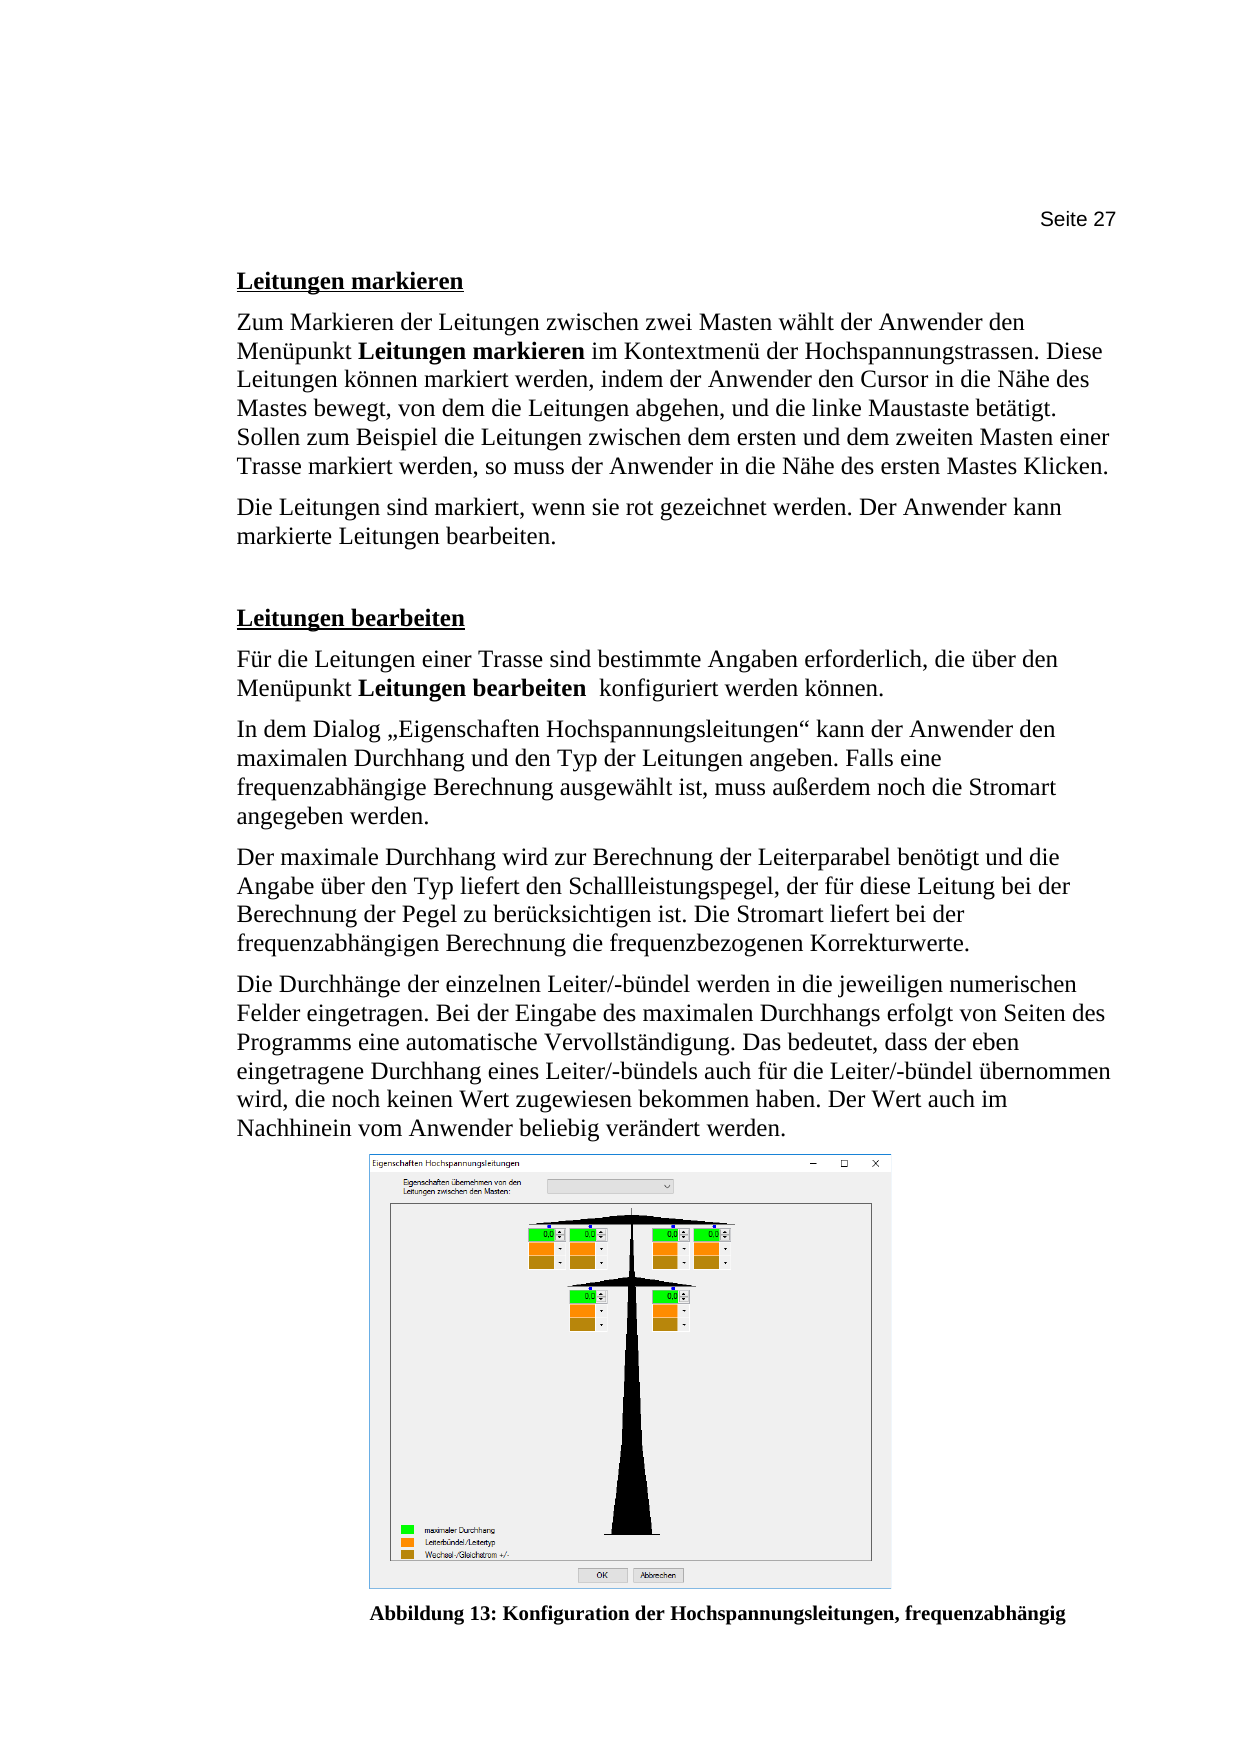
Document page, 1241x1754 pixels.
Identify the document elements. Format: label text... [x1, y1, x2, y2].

text Die Durchhänge der einzelnen Leiter/-bündel werden in die jeweiligen numerischen Felder eingetragen. Bei der Eingabe des maximalen Durchhangs erfolgt von Seiten des Programms eine automatische Vervollständigung. Das bedeutet, dass der eben eingetragene Durchhang eines Leiter/-bündels auch für die Leiter/-bündel übernommen wird, die noch keinen Wert zugewiesen bekommen haben. Der Wert auch im Nachhinein vom Anwender beliebig verändert werden. [236, 969, 1116, 1142]
text Leitungen bearbeiten [236, 603, 1116, 632]
text Der maximale Durchhang wird zur Berechnung der Leiterparabel benötigt und die Angabe über den Typ liefert den Schallleistungspegel, der für diese Leitung bei der Berechnung der Pegel zu berücksichtigen ist. Die Stromart liefert bei der frequenzabhängigen Berechnung die frequenzbezogenen Korrekturwerte. [236, 842, 1116, 957]
text Für die Leitungen einer Trasse sind bestimmte Angaben erforderlich, die über den Menüpunkt Leitungen bearbeiten konfiguriert werden können. [236, 644, 1116, 702]
text Die Leitungen sind markiert, wenn sie rot gezeichnet werden. Der Anwender kann markierte Leitungen bearbeiten. [236, 492, 1116, 549]
text In dem Dialog „Eigenschaften Hochspannungsleitungen“ kann der Anwender den maximalen Durchhang und den Typ der Leitungen angeben. Falls eine frequenzabhängige Berechnung ausgewählt ist, muss außerdem noch die Stromart angegeben werden. [236, 714, 1116, 829]
text Leitungen markieren [236, 266, 1116, 294]
text Zum Markieren der Leitungen zwischen zwei Masten wählt der Anwender den Menüpunkt Leitungen markieren im Kontextmenü der Hochspannungstrassen. Diese Leitungen können markiert werden, indem der Anwender den Cursor in die Nähe des Mastes bewegt, von dem die Leitungen abgehen, und die linke Maustaste betätigt. Sollen zum Beispiel die Leitungen zwischen dem ersten und dem zweiten Masten einer Trasse markiert werden, so muss der Anwender in die Nähe des ersten Mastes Klicken. [236, 307, 1116, 479]
picture [369, 1154, 892, 1589]
